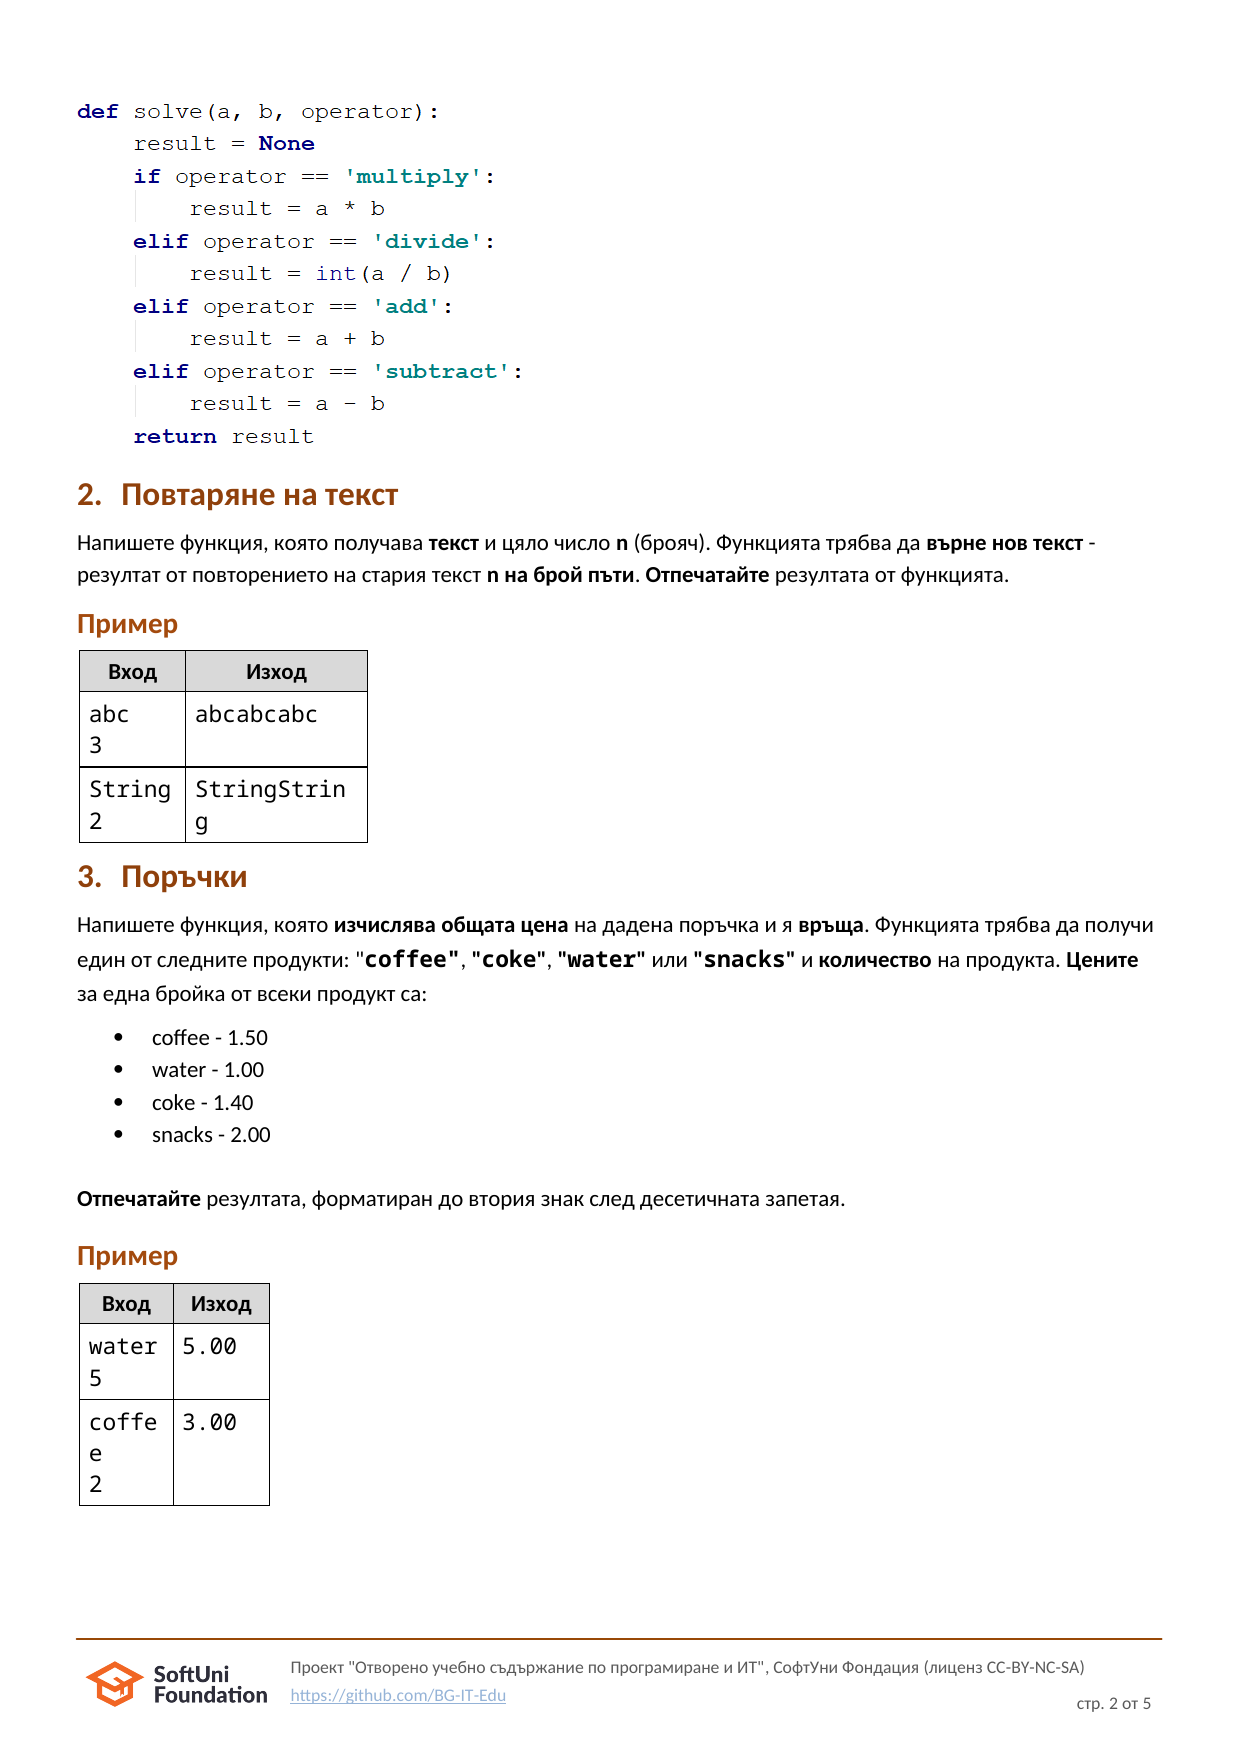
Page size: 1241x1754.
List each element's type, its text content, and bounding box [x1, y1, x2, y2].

table_cell String 2 [80, 768, 185, 842]
subtitle Поръчки [77, 855, 1163, 896]
picture [76, 95, 534, 457]
subtitle Пример [77, 605, 1163, 641]
table_cell coffee 2 [80, 1400, 173, 1505]
text Отпечатайте резултата, форматиран до втория знак след десетичната запетая. [77, 1184, 1163, 1212]
table_cell 5.00 [174, 1324, 269, 1399]
table_header Вход [80, 651, 185, 691]
table_cell StringString [186, 768, 367, 842]
table_cell abc 3 [80, 692, 185, 766]
table_cell 3.00 [174, 1400, 269, 1505]
table_header Вход [80, 1284, 173, 1323]
picture [85, 1661, 267, 1707]
text Напишете функция, която получава текст и цяло число n (брояч). Функцията трябва да върне нов текст - резултат от повторението на стария текст n на брой пъти. Отпечатайте резултата от функцията. [77, 528, 1163, 588]
list coffee - 1.50 [114, 1023, 1163, 1051]
table_header Изход [174, 1284, 269, 1323]
subtitle Повтаряне на текст [77, 473, 1163, 514]
table_header Изход [186, 651, 367, 691]
table_cell abcabcabc [186, 692, 367, 766]
table_cell water 5 [80, 1324, 173, 1399]
list snacks - 2.00 [114, 1120, 1163, 1148]
text Напишете функция, която изчислява общата цена на дадена поръчка и я връща. Функцията трябва да получи един от следните продукти: "coffee", "coke", "water" или "snacks" и количество на продукта. Цените за една бройка от всеки продукт са: [77, 911, 1163, 1007]
list water - 1.00 [114, 1056, 1163, 1083]
list coke - 1.40 [114, 1088, 1163, 1116]
subtitle Пример [77, 1237, 1163, 1273]
